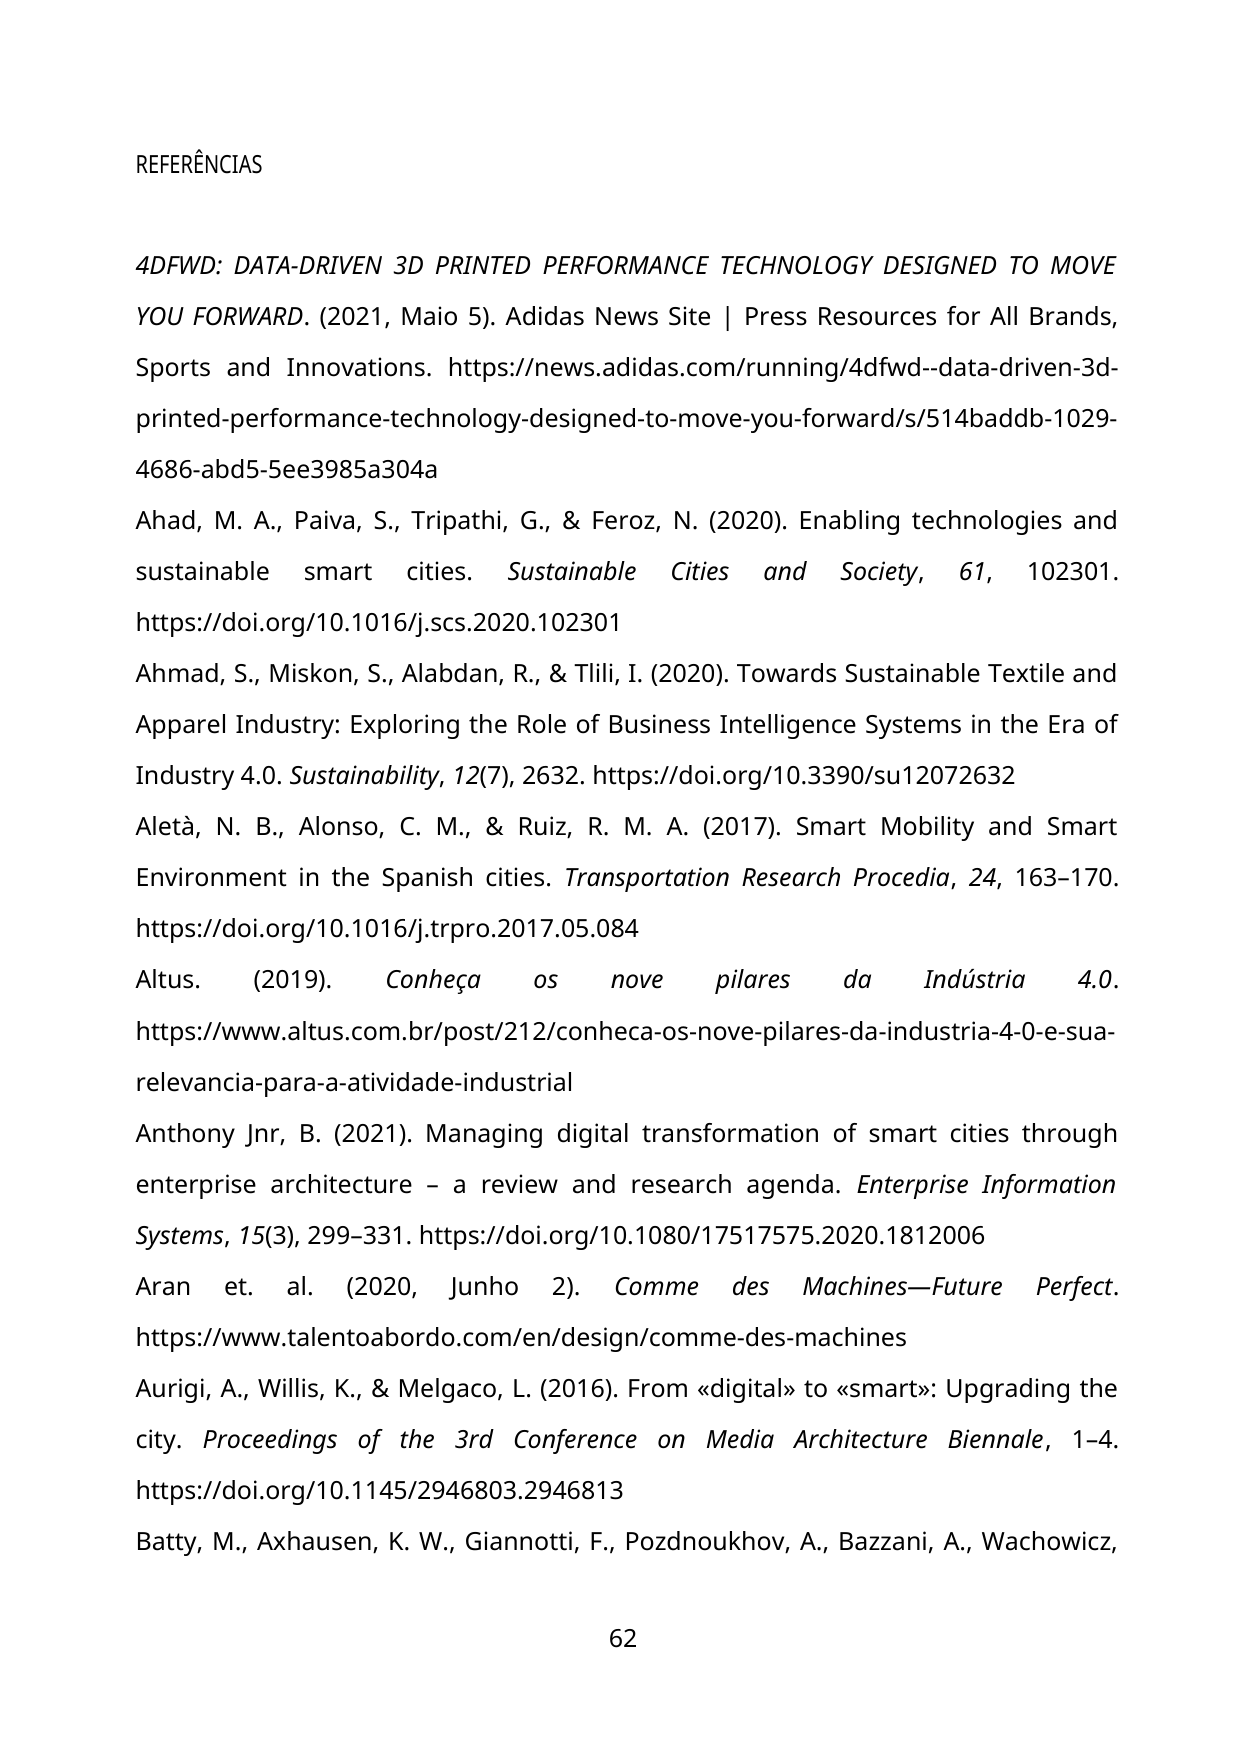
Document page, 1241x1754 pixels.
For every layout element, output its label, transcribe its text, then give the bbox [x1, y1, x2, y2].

text Aletà, N. B., Alonso, C. M., & Ruiz, R. M. A. (2017). Smart Mobility and Smart Environment in the Spanish cities. Transportation Research Procedia, 24, 163–170. https://doi.org/10.1016/j.trpro.2017.05.084 [135, 809, 1119, 945]
text Ahad, M. A., Paiva, S., Tripathi, G., & Feroz, N. (2020). Enabling technologies and sustainable smart cities. Sustainable Cities and Society, 61, 102301. https://doi.org/10.1016/j.scs.2020.102301 [135, 503, 1119, 639]
text Aran et. al. (2020, Junho 2). Comme des Machines—Future Perfect. https://www.talentoabordo.com/en/design/comme-des-machines [135, 1268, 1119, 1353]
text REFERÊNCIAS [135, 146, 1119, 181]
text Ahmad, S., Miskon, S., Alabdan, R., & Tlili, I. (2020). Towards Sustainable Textile and Apparel Industry: Exploring the Role of Business Intelligence Systems in the Era of Industry 4.0. Sustainability, 12(7), 2632. https://doi.org/10.3390/su12072632 [135, 656, 1119, 792]
text Altus. (2019). Conheça os nove pilares da Indústria 4.0. https://www.altus.com.br/post/212/conheca-os-nove-pilares-da-industria-4-0-e-sua-relevancia-para-a-atividade-industrial [135, 962, 1119, 1098]
text 4DFWD: DATA-DRIVEN 3D PRINTED PERFORMANCE TECHNOLOGY DESIGNED TO MOVE YOU FORWARD. (2021, Maio 5). Adidas News Site | Press Resources for All Brands, Sports and Innovations. https://news.adidas.com/running/4dfwd--data-driven-3d-printed-performance-technology-designed-to-move-you-forward/s/514baddb-1029-4686-abd5-5ee3985a304a [135, 247, 1119, 486]
text Anthony Jnr, B. (2021). Managing digital transformation of smart cities through enterprise architecture – a review and research agenda. Enterprise Information Systems, 15(3), 299–331. https://doi.org/10.1080/17517575.2020.1812006 [135, 1115, 1119, 1251]
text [135, 1523, 1119, 1558]
text Aurigi, A., Willis, K., & Melgaco, L. (2016). From «digital» to «smart»: Upgrading the city. Proceedings of the 3rd Conference on Media Architecture Biennale, 1–4. https://doi.org/10.1145/2946803.2946813 [135, 1370, 1119, 1507]
